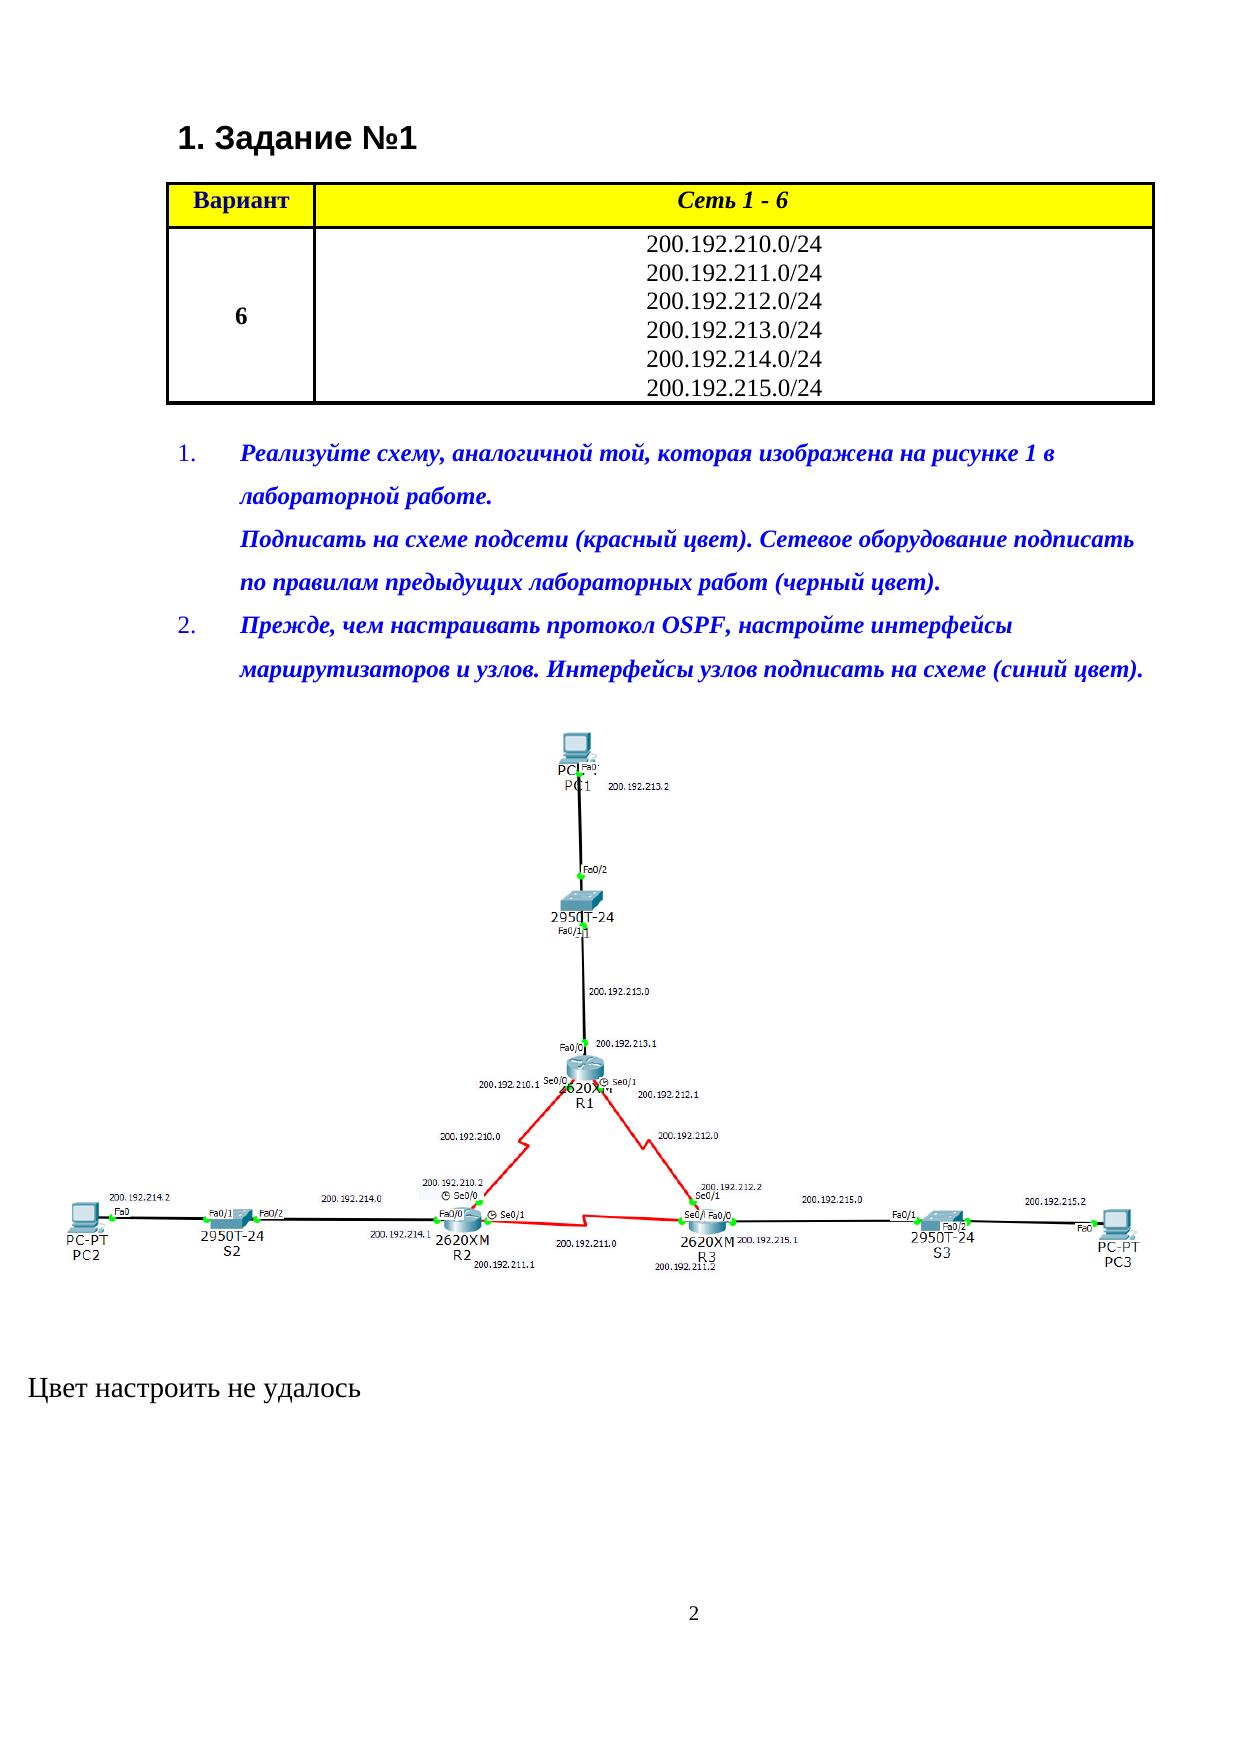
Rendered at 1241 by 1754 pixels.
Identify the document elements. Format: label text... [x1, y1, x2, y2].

table_header Вариант [169, 185, 313, 226]
text Цвет настроить не удалось [15, 1370, 1152, 1403]
table_header Сеть 1 - 6 [316, 185, 1152, 226]
list Прежде, чем настраивать протокол OSPF, настройте интерфейсы маршрутизаторов и узлов. Интерфейсы узлов подписать на схеме (синий цвет). [177, 611, 1152, 682]
text 1. Задание №1 [177, 118, 1152, 157]
picture [14, 696, 1214, 1358]
list Реализуйте схему, аналогичной той, которая изображена на рисунке 1 в лабораторной работе. Подписать на схеме подсети (красный цвет). Сетевое оборудование подписать по правилам предыдущих лабораторных работ (черный цвет). [177, 438, 1152, 596]
table_cell 200.192.210.0/24 200.192.211.0/24 200.192.212.0/24 200.192.213.0/24 200.192.214.0/24 200.192.215.0/24 [316, 229, 1152, 401]
table_cell 6 [169, 229, 313, 401]
